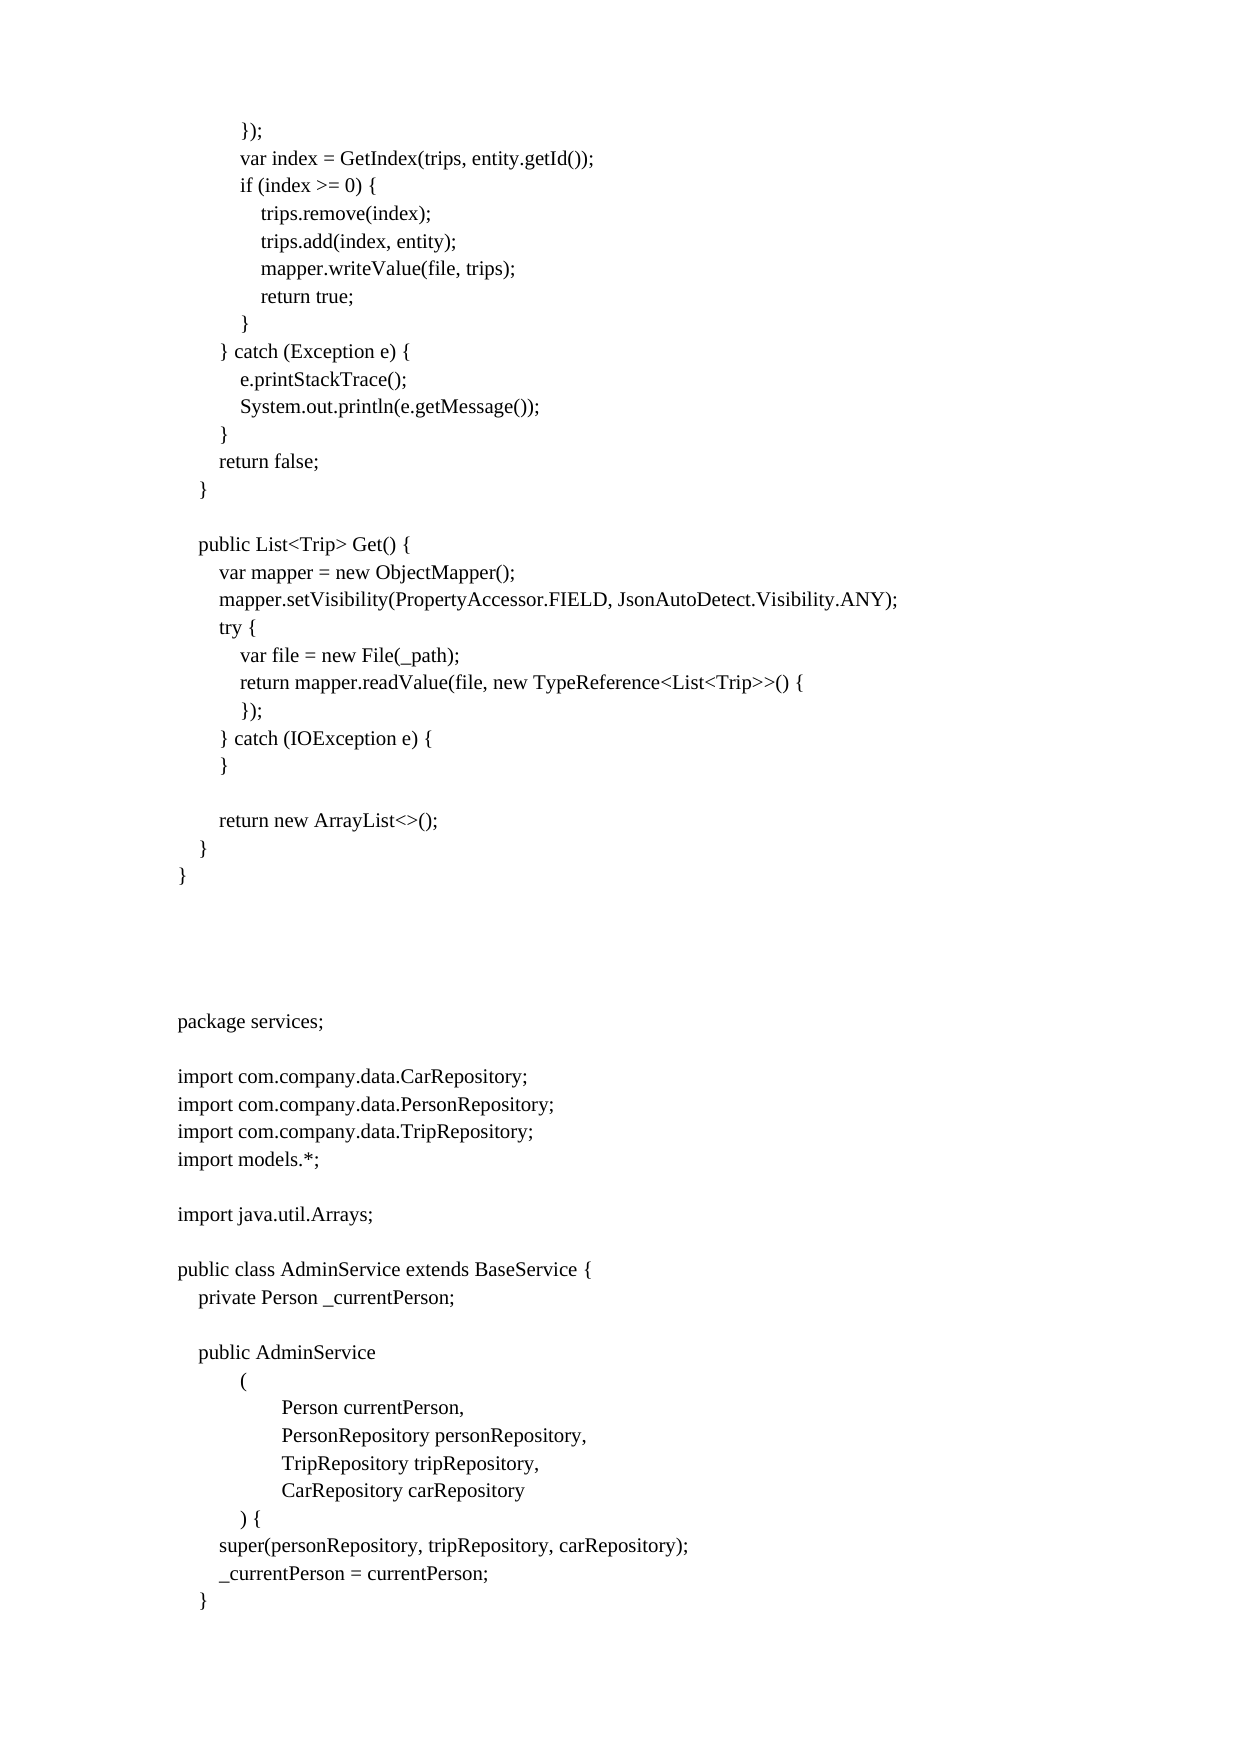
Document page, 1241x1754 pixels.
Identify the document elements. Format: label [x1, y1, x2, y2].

text [177, 118, 1181, 887]
text [177, 1009, 1181, 1612]
